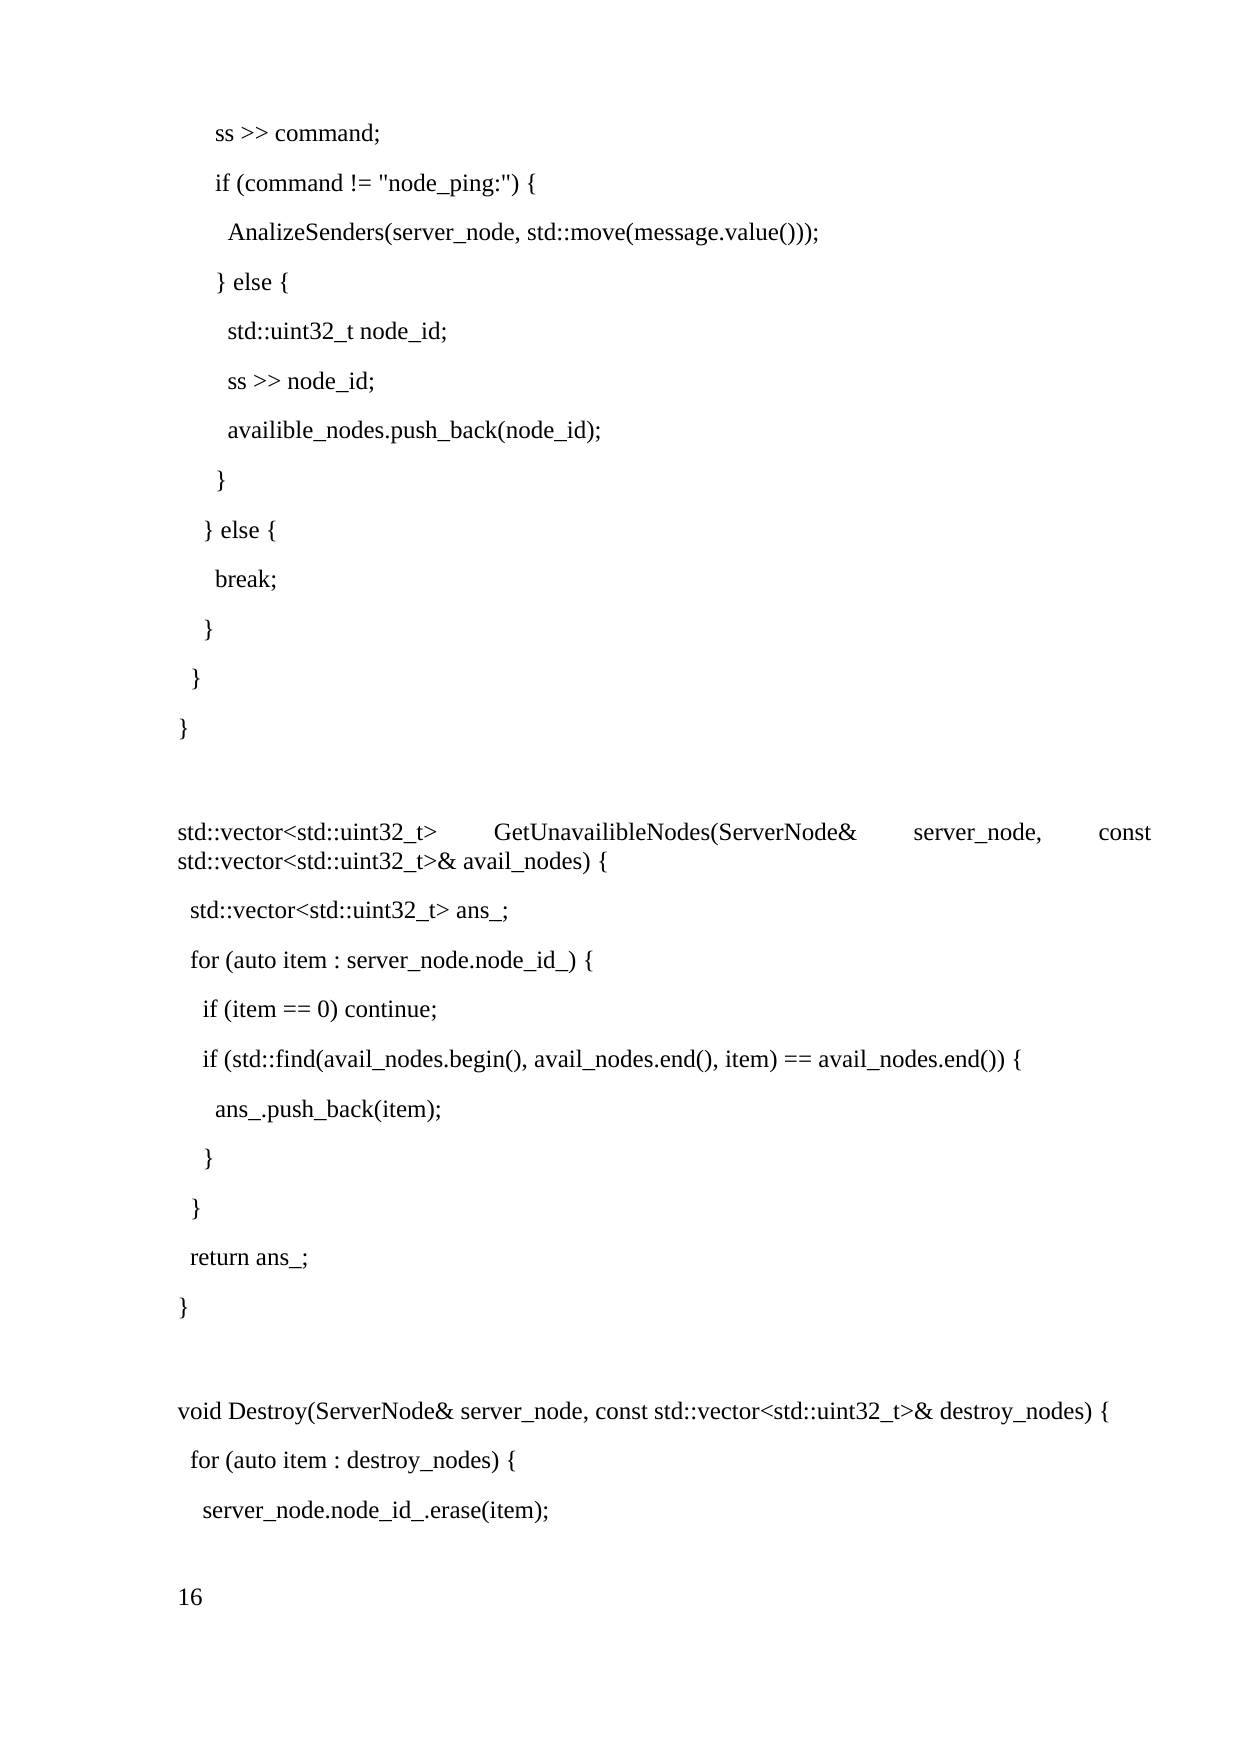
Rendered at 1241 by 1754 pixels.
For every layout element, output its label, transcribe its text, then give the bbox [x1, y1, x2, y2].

text } [177, 1292, 1152, 1321]
text ss >> command; [177, 118, 1152, 147]
text std::vector<std::uint32_t> GetUnavailibleNodes(ServerNode& server_node, const std::vector<std::uint32_t>& avail_nodes) { [177, 817, 1152, 874]
text void Destroy(ServerNode& server_node, const std::vector<std::uint32_t>& destroy_nodes) { [177, 1396, 1152, 1425]
text } else { [177, 267, 1152, 296]
text } [177, 1143, 1152, 1172]
text } [177, 1193, 1152, 1222]
text } [177, 713, 1152, 742]
text } [177, 663, 1152, 692]
text } [177, 614, 1152, 643]
text ss >> node_id; [177, 366, 1152, 395]
text return ans_; [177, 1242, 1152, 1271]
text std::vector<std::uint32_t> ans_; [177, 895, 1152, 924]
text } else { [177, 515, 1152, 543]
text std::uint32_t node_id; [177, 316, 1152, 345]
text for (auto item : destroy_nodes) { [177, 1446, 1152, 1474]
text server_node.node_id_.erase(item); [177, 1495, 1152, 1524]
text break; [177, 564, 1152, 593]
text if (command != "node_ping:") { [177, 168, 1152, 196]
text for (auto item : server_node.node_id_) { [177, 945, 1152, 974]
text if (std::find(avail_nodes.begin(), avail_nodes.end(), item) == avail_nodes.end()) { [177, 1044, 1152, 1073]
text availible_nodes.push_back(node_id); [177, 416, 1152, 444]
text ans_.push_back(item); [177, 1094, 1152, 1122]
text } [177, 465, 1152, 494]
text if (item == 0) continue; [177, 994, 1152, 1023]
text AnalizeSenders(server_node, std::move(message.value())); [177, 217, 1152, 246]
